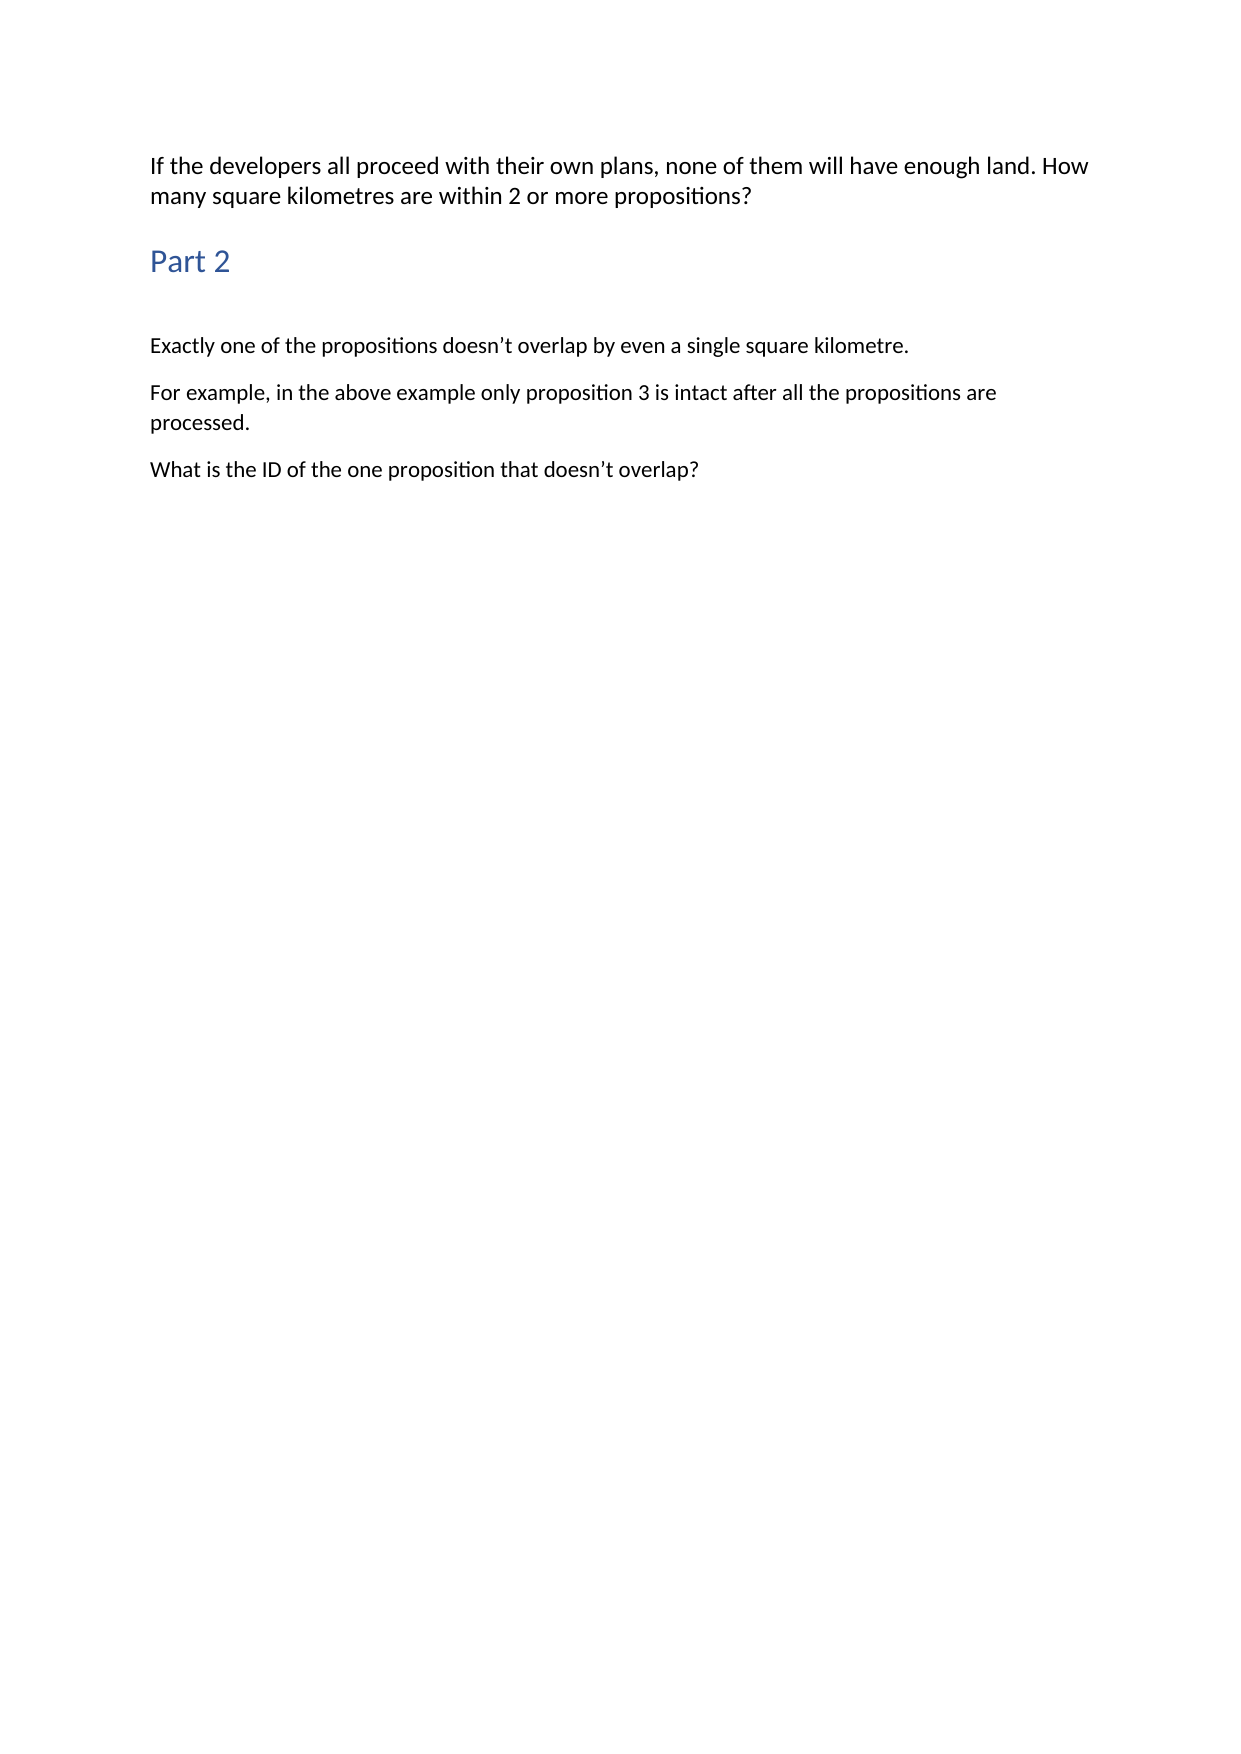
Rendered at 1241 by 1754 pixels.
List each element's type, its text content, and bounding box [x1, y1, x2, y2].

text For example, in the above example only proposition 3 is intact after all the propositions are processed. [150, 378, 1090, 436]
text Exactly one of the propositions doesn’t overlap by even a single square kilometre. [150, 331, 1090, 359]
text What is the ID of the one proposition that doesn’t overlap? [150, 455, 1090, 483]
subtitle Part 2 [150, 240, 1090, 281]
text If the developers all proceed with their own plans, none of them will have enough land. How many square kilometres are within 2 or more propositions? [150, 150, 1090, 211]
